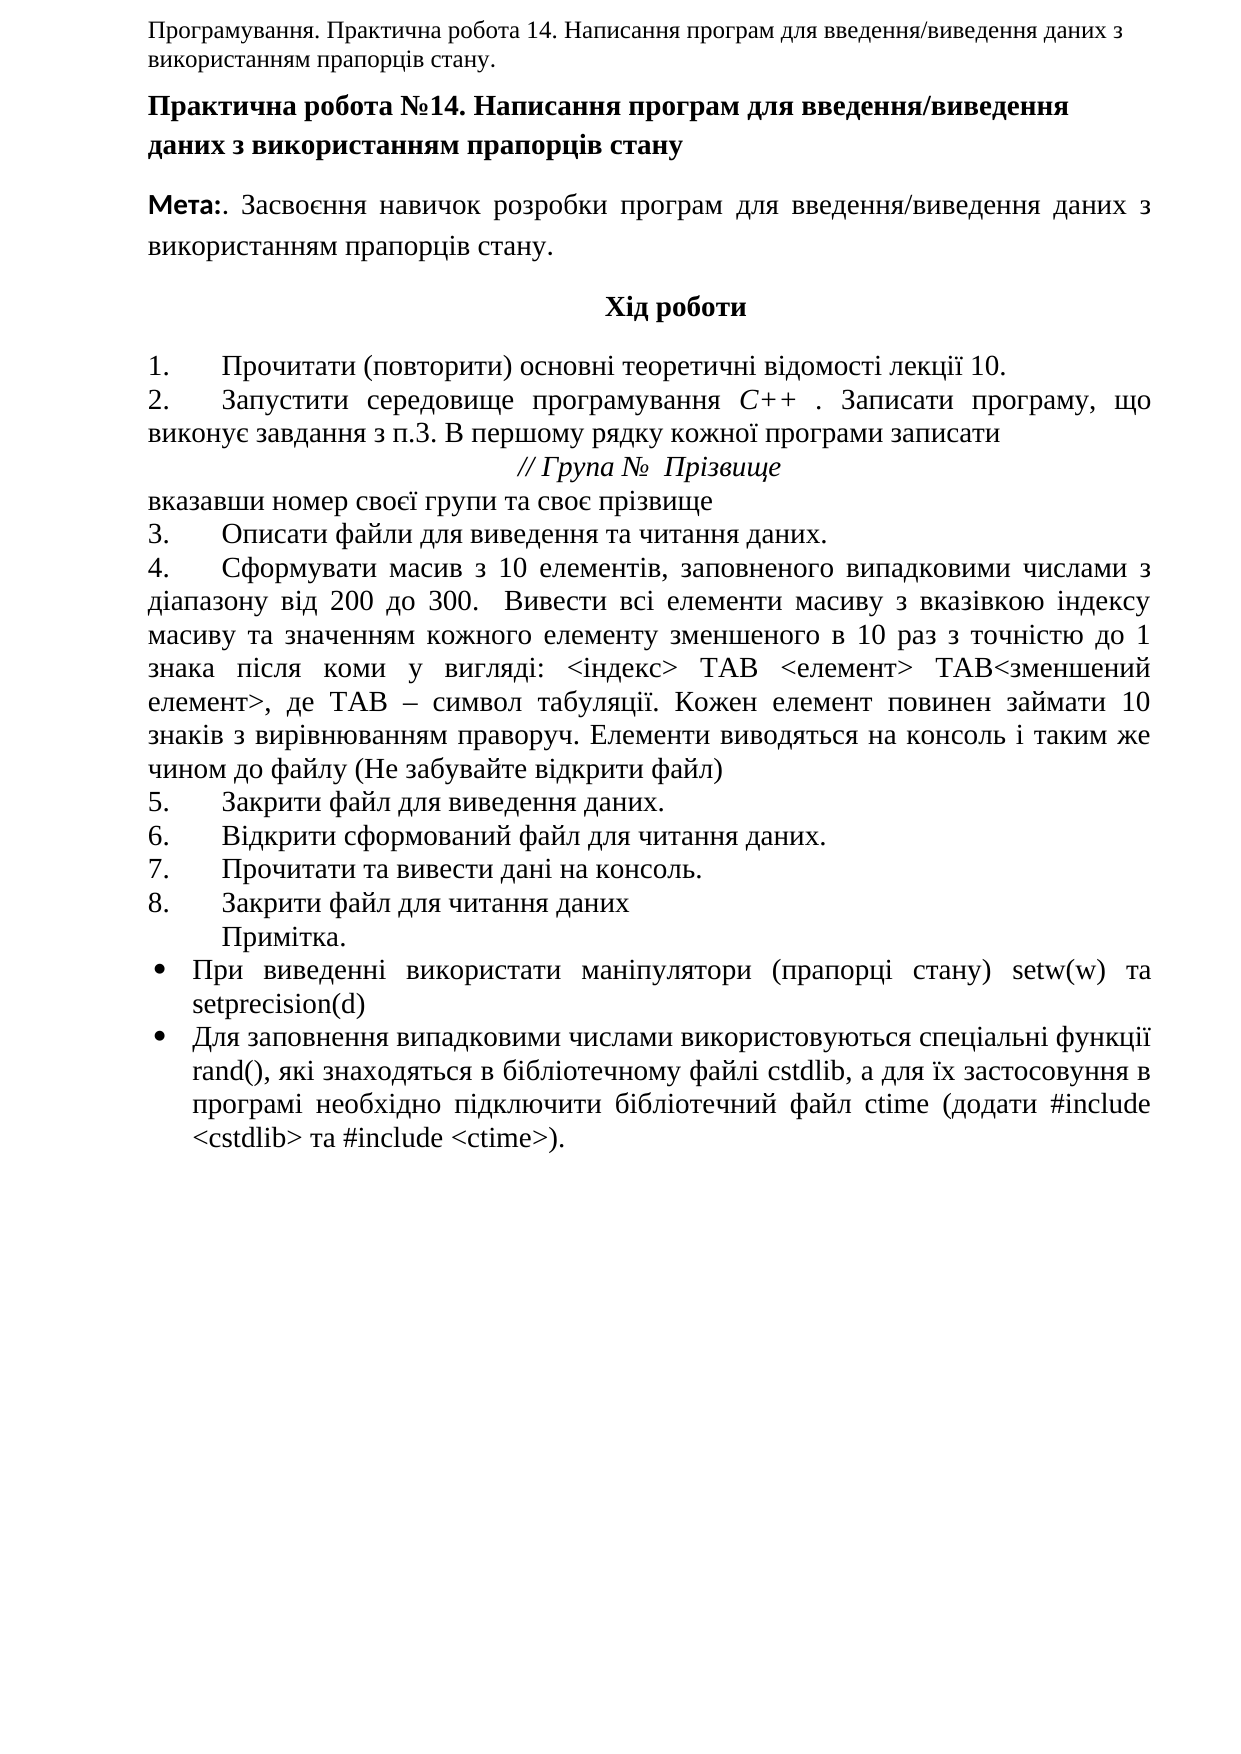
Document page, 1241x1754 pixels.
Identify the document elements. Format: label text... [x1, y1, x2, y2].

list Запустити середовище програмування С++ . Записати програму, що виконує завдання з п.3. В першому рядку кожної програми записати [148, 382, 1152, 449]
text Хід роботи [148, 289, 1152, 323]
list Описати файли для виведення та читання даних. [148, 516, 1152, 550]
list // Група № Прізвище [148, 449, 1152, 483]
list Закрити файл для виведення даних. [148, 784, 1152, 818]
list Закрити файл для читання даних [148, 885, 1152, 919]
list Сформувати масив з 10 елементів, заповненого випадковими числами з діапазону від 200 до 300. Вивести всі елементи масиву з вказівкою індексу масиву та значенням кожного елементу зменшеного в 10 раз з точністю до 1 знака після коми у вигляді: <індекс> TAB <елемент> TAB<зменшений елемент>, де TAB – символ табуляції. Кожен елемент повинен займати 10 знаків з вирівнюванням праворуч. Елементи виводяться на консоль і таким же чином до файлу (Не забувайте відкрити файл) [148, 550, 1152, 784]
list вказавши номер своєї групи та своє прізвище [148, 483, 1152, 516]
list Відкрити сформований файл для читання даних. [148, 818, 1152, 852]
list Прочитати (повторити) основні теоретичні відомості лекції 10. [148, 348, 1152, 382]
list При виведенні використати маніпулятори (прапорці стану) setw(w) та setprecision(d) [154, 952, 1152, 1019]
text Практична робота №14. Написання програм для введення/виведення даних з використанням прапорців стану [148, 88, 1152, 161]
text Мета:. Засвоєння навичок розробки програм для введення/виведення даних з використанням прапорців стану. [148, 186, 1152, 263]
list Прочитати та вивести дані на консоль. [148, 852, 1152, 885]
list Примітка. [221, 919, 1152, 952]
list Для заповнення випадковими числами використовуються спеціальні фyнкції rand(), які знаходяться в бібліoтечному файлі cstdlib, а для їх застосовуння в програмі необхідно підключити бібліотечний файл ctime (додати #include <cstdlib> та #include <ctime>). [154, 1019, 1152, 1154]
